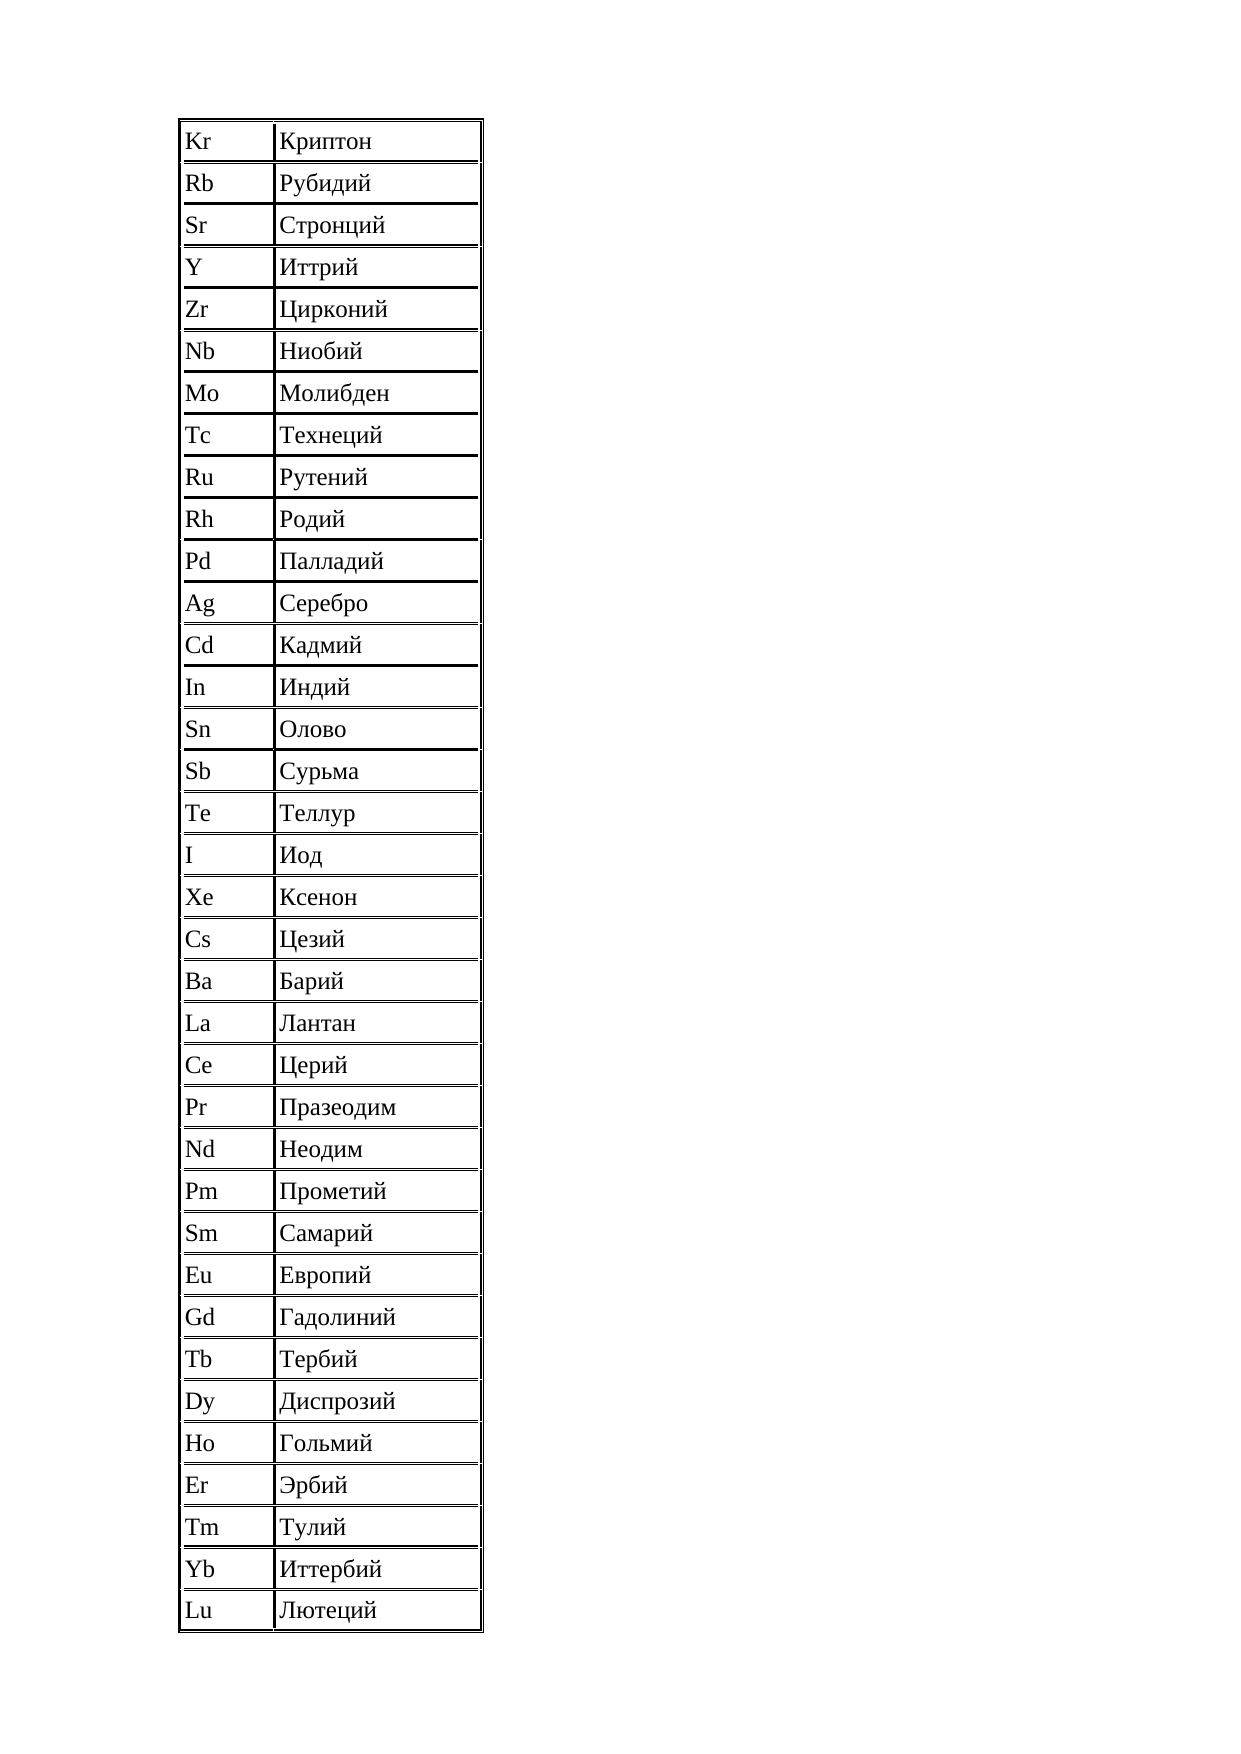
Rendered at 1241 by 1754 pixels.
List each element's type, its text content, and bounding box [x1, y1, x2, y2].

table_cell Празеодим [274, 1084, 482, 1126]
table_cell La [180, 1000, 274, 1042]
table_cell Ba [180, 958, 274, 1000]
table_cell Молибден [276, 370, 480, 412]
table_cell Zr [181, 286, 273, 328]
table_cell Kr [181, 120, 274, 160]
table_cell Ag [181, 580, 273, 622]
table_cell Tm [181, 1504, 273, 1545]
table_cell Sn [180, 706, 274, 748]
table_cell Ce [180, 1042, 274, 1084]
table_cell Олово [274, 706, 482, 748]
table_cell Индий [276, 664, 480, 706]
table_cell Lu [181, 1588, 274, 1629]
table_cell Прометий [274, 1168, 482, 1209]
table_cell Sr [181, 202, 273, 244]
table_cell Кадмий [274, 622, 482, 664]
table_cell Mo [181, 370, 273, 412]
table_cell Eu [180, 1252, 274, 1293]
table_cell Иттрий [276, 244, 481, 286]
table_cell Sb [180, 748, 273, 790]
table_cell Тербий [274, 1336, 482, 1377]
table_cell Европий [274, 1252, 482, 1293]
table_cell Теллур [274, 790, 482, 832]
table_cell Ниобий [276, 328, 481, 370]
table_cell Ксенон [274, 874, 482, 916]
table_cell Родий [276, 496, 480, 538]
table_cell Gd [181, 1294, 273, 1336]
table_cell Tc [181, 412, 273, 454]
table_cell Rb [181, 160, 273, 202]
table_cell Иттербий [276, 1545, 481, 1587]
table_cell Ru [181, 454, 273, 496]
table_cell Cs [180, 916, 274, 958]
table_cell Nd [180, 1126, 274, 1168]
table_cell Палладий [276, 538, 482, 580]
table_cell Tb [180, 1336, 274, 1377]
table_cell Цезий [274, 916, 482, 958]
table_cell Неодим [274, 1126, 482, 1168]
table_cell Эрбий [276, 1461, 481, 1503]
table_cell Церий [274, 1042, 482, 1084]
table_cell Cd [180, 622, 274, 664]
table_cell Pd [180, 538, 273, 580]
table_cell Xe [180, 874, 274, 916]
table_cell Рутений [276, 454, 480, 496]
table_cell Сурьма [276, 748, 482, 790]
table_cell Цирконий [276, 286, 480, 328]
table_cell Криптон [274, 122, 480, 160]
table_cell Гольмий [276, 1420, 481, 1461]
table_cell Pr [180, 1084, 274, 1126]
table_cell Nb [181, 328, 273, 370]
table_cell Иод [274, 832, 482, 874]
table_cell Серебро [276, 580, 480, 622]
table_cell Sm [181, 1210, 273, 1252]
table_cell Pm [180, 1168, 274, 1209]
table_cell Ho [181, 1420, 273, 1461]
table_cell Dy [181, 1378, 273, 1419]
table_cell Лантан [274, 1000, 482, 1042]
table_cell Рубидий [276, 160, 481, 202]
table_cell Лютеций [274, 1588, 481, 1629]
table_cell Тулий [276, 1504, 481, 1545]
table_cell In [181, 664, 273, 706]
table_cell Yb [181, 1545, 273, 1587]
table_cell Er [181, 1461, 273, 1503]
table_cell Барий [274, 958, 482, 1000]
table_cell Самарий [276, 1210, 481, 1252]
table_cell Диспрозий [276, 1378, 481, 1419]
table_cell I [180, 832, 274, 874]
table_cell Гадолиний [276, 1294, 481, 1336]
table_cell Стронций [276, 202, 480, 244]
table_cell Te [180, 790, 274, 832]
table_cell Технеций [276, 412, 480, 454]
table_cell Rh [181, 496, 273, 538]
table_cell Y [181, 244, 273, 286]
